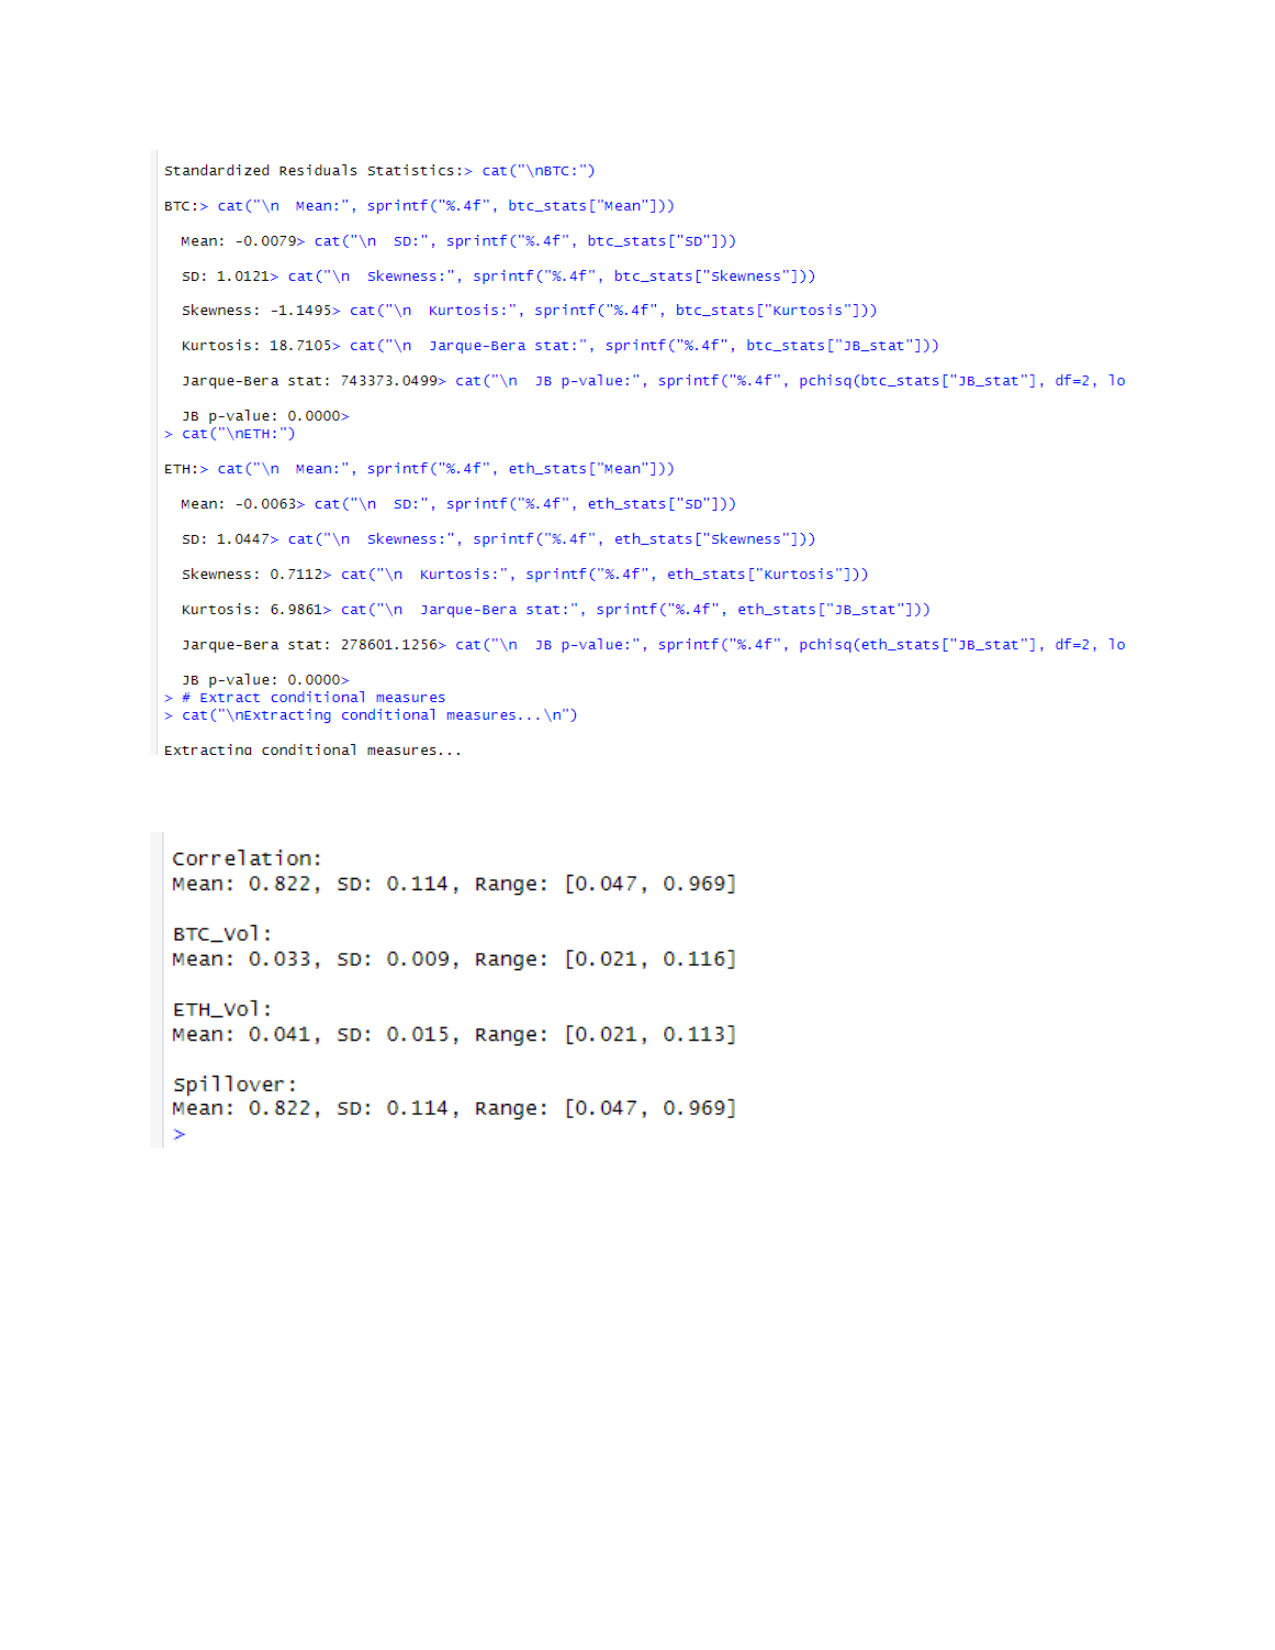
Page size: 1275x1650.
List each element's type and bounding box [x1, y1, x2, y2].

picture [150, 150, 1125, 755]
picture [150, 832, 860, 1148]
